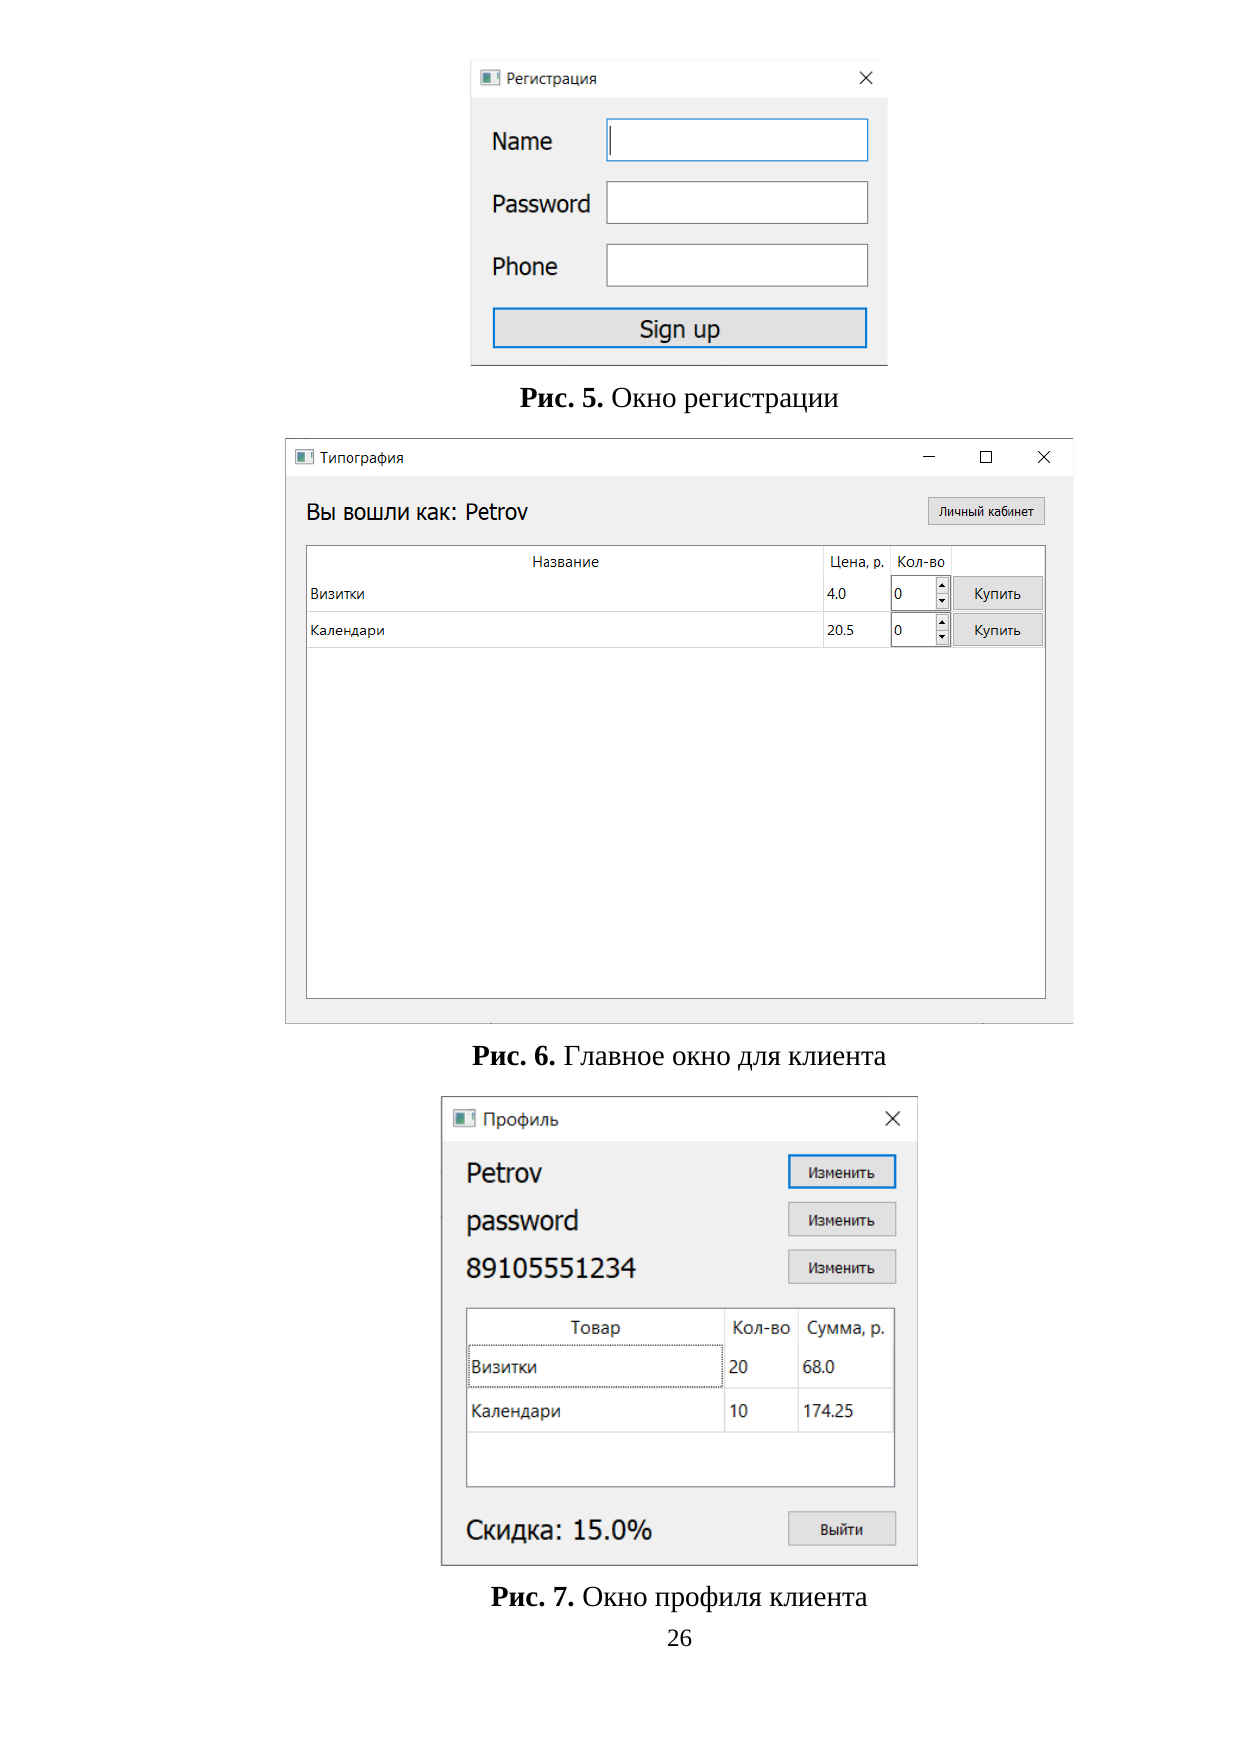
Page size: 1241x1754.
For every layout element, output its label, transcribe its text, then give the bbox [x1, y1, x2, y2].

picture [470, 59, 888, 366]
text Рис. 5. Окно регистрации [177, 380, 1181, 414]
picture [440, 1096, 918, 1566]
text Рис. 6. Главное окно для клиента [177, 1038, 1181, 1072]
text Рис. 7. Окно профиля клиента [177, 1579, 1181, 1613]
picture [285, 438, 1074, 1024]
